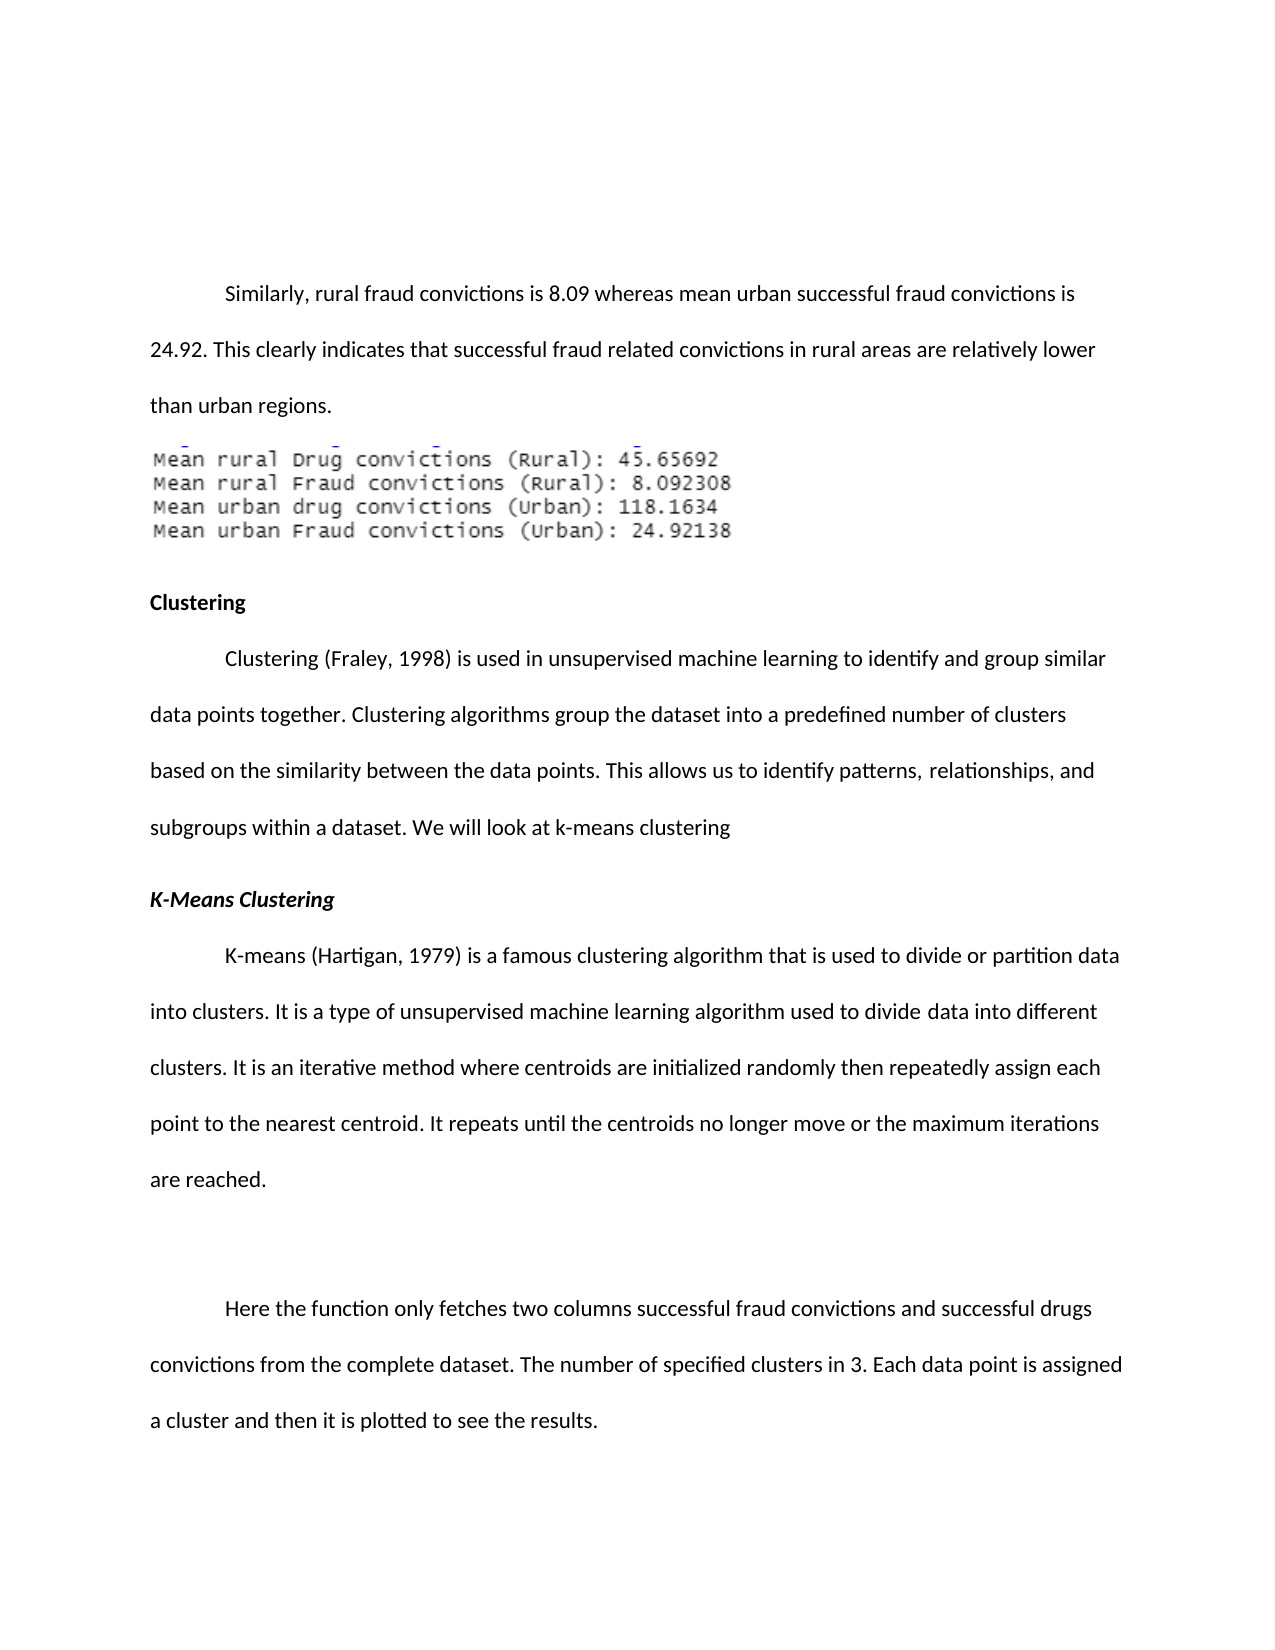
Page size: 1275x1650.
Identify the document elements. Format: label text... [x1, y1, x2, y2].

picture [150, 446, 758, 544]
text Here the function only fetches two columns successful fraud convictions and successful drugs convictions from the complete dataset. The number of specified clusters in 3. Each data point is assigned a cluster and then it is plotted to see the results. [150, 1294, 1125, 1434]
text Clustering is used in unsupervised machine learning to identify and group similar data points together. Clustering algorithms group the dataset into a predefined number of clusters based on the similarity between the data points. This allows us to identify patterns, relationships, and subgroups within a dataset. We will look at k-means clustering [150, 644, 1125, 841]
text Similarly, rural fraud convictions is 8.09 whereas mean urban successful fraud convictions is 24.92. This clearly indicates that successful fraud related convictions in rural areas are relatively lower than urban regions. [150, 279, 1125, 544]
subtitle Clustering [150, 588, 1125, 616]
subtitle K-Means Clustering [150, 885, 1125, 913]
text K-means is a famous clustering algorithm that is used to divide or partition data into clusters. It is a type of unsupervised machine learning algorithm used to divide data into different clusters. It is an iterative method where centroids are initialized randomly then repeatedly assign each point to the nearest centroid. It repeats until the centroids no longer move or the maximum iterations are reached. [150, 941, 1125, 1249]
